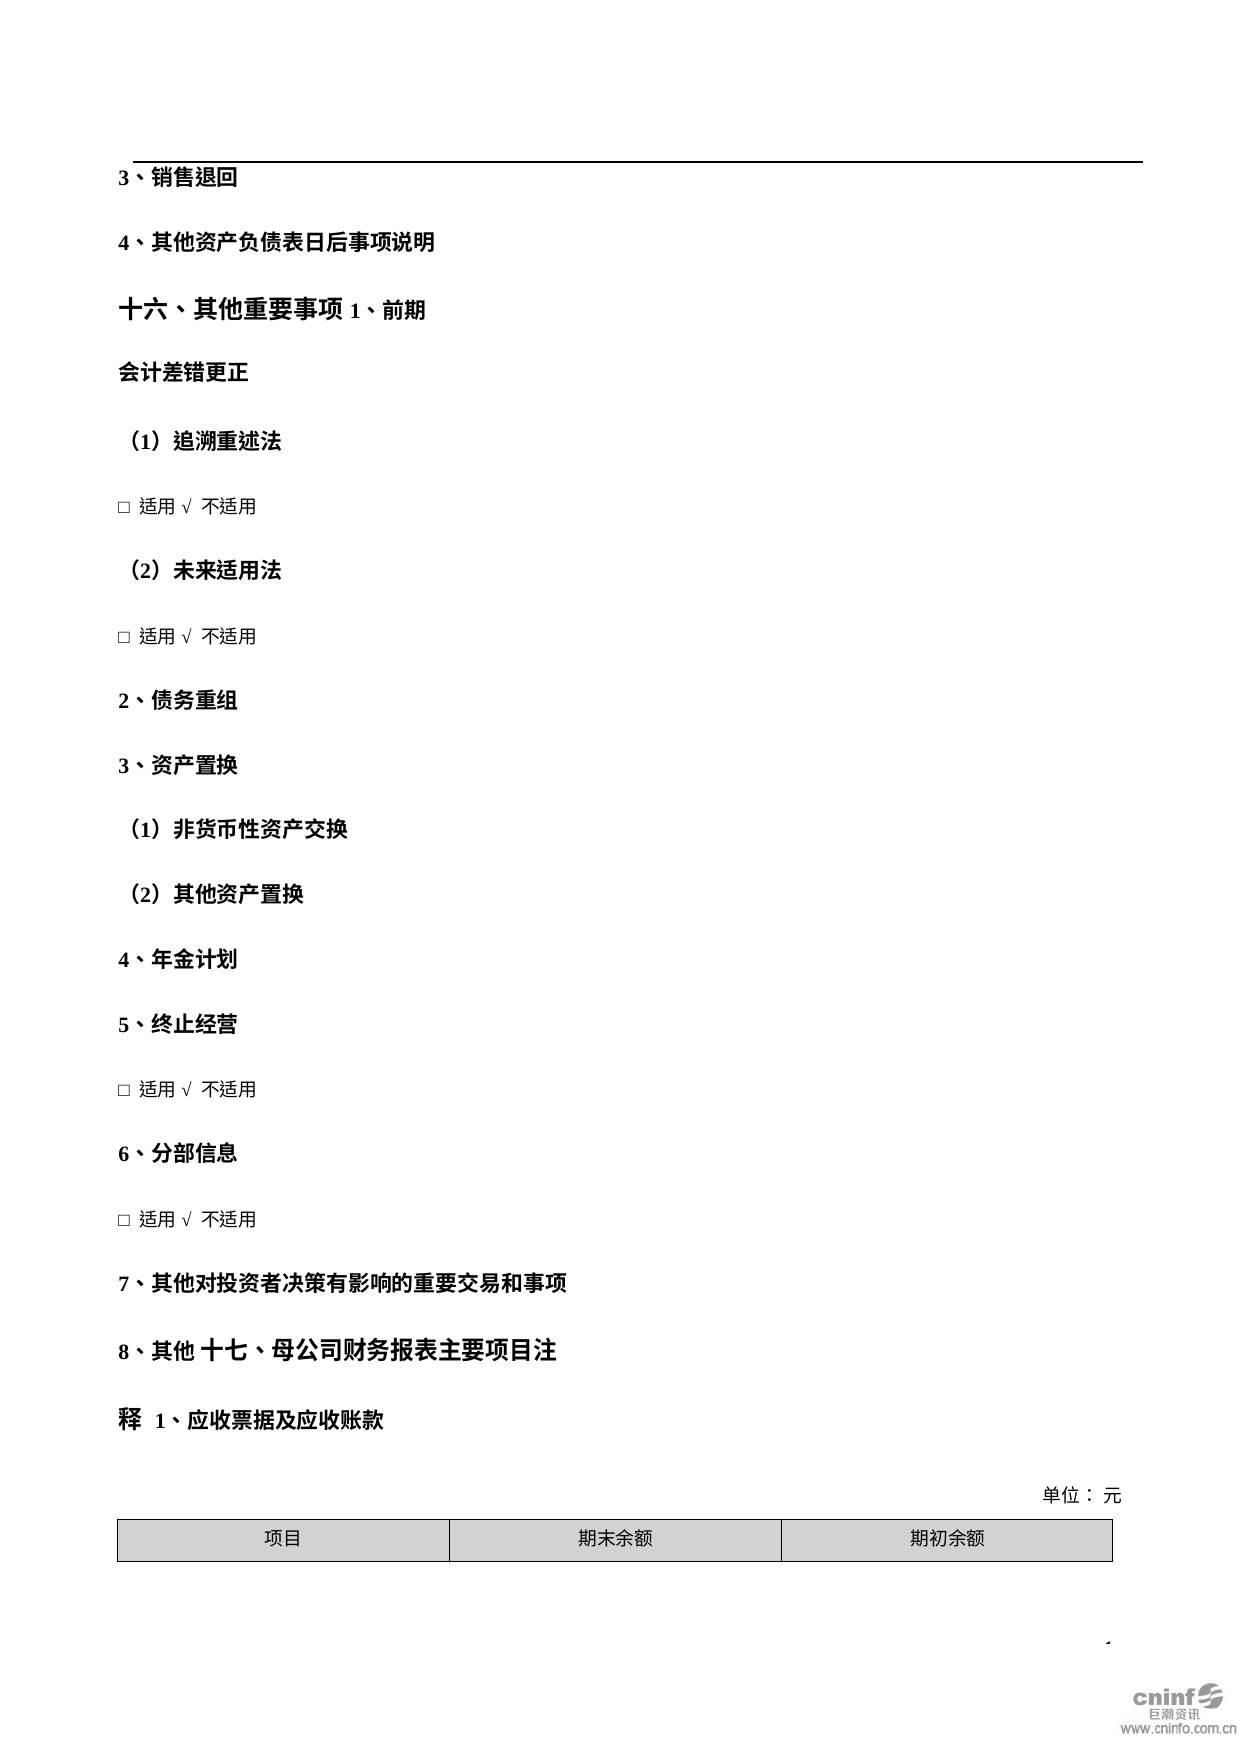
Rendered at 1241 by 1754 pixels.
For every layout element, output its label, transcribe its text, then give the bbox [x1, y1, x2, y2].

text □ 适用 √ 不适用 [118, 1206, 1142, 1231]
subtitle 6、分部信息 [118, 1138, 1142, 1168]
text 单位： 元 [102, 1482, 1122, 1508]
subtitle （2）其他资产置换 [118, 879, 1142, 909]
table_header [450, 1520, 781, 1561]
text □ 适用 √ 不适用 [118, 1076, 1142, 1102]
subtitle 2、债务重组 [118, 685, 1142, 715]
subtitle 5、终止经营 [118, 1009, 1142, 1038]
subtitle 4、年金计划 [118, 944, 1142, 974]
text □ 适用 √ 不适用 [118, 623, 1142, 648]
subtitle （1）追溯重述法 [118, 426, 1142, 456]
subtitle 3、销售退回 [118, 162, 1142, 192]
subtitle （2）未来适用法 [118, 555, 1142, 585]
text 8、其他 十七、母公司财务报表主要项目注释 1、应收票据及应收账款 [118, 1333, 566, 1436]
text □ 适用 √ 不适用 [118, 493, 1142, 519]
text 4、其他资产负债表日后事项说明 十六、其他重要事项 1、前期会计差错更正 [118, 227, 439, 387]
picture [1115, 1680, 1240, 1737]
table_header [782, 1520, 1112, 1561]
subtitle 7、其他对投资者决策有影响的重要交易和事项 [118, 1268, 1142, 1298]
subtitle 3、资产置换 [118, 750, 1142, 779]
subtitle （1）非货币性资产交换 [118, 814, 1142, 844]
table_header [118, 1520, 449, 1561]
